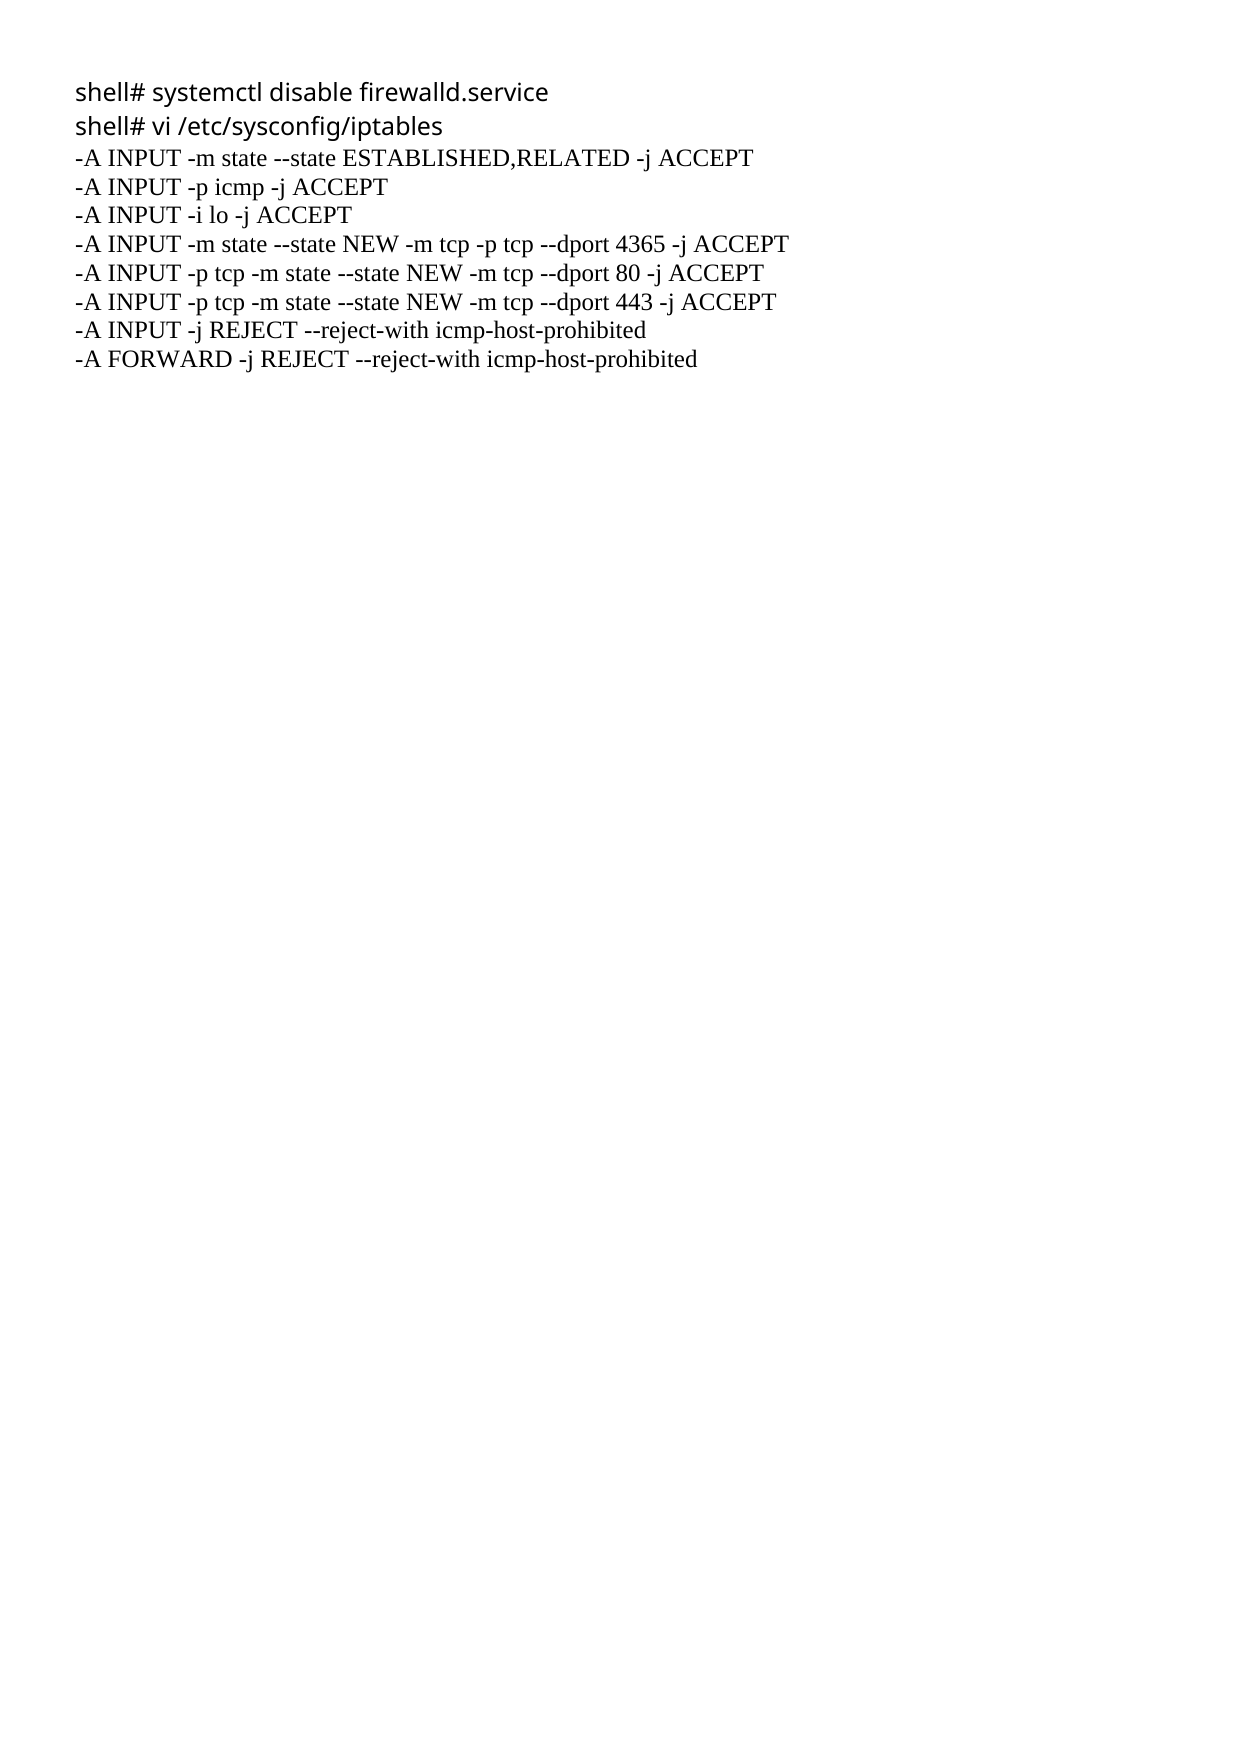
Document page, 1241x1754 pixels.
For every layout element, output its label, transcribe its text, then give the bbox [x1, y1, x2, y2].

text -A INPUT -p icmp -j ACCEPT [75, 172, 1165, 201]
text -A INPUT -p tcp -m state --state NEW -m tcp --dport 443 -j ACCEPT [75, 287, 1165, 316]
text -A INPUT -m state --state NEW -m tcp -p tcp --dport 4365 -j ACCEPT [75, 229, 1165, 258]
text shell# vi /etc/sysconfig/iptables [75, 109, 1165, 143]
text -A INPUT -i lo -j ACCEPT [75, 201, 1165, 229]
text -A INPUT -m state --state ESTABLISHED,RELATED -j ACCEPT [75, 143, 1165, 172]
text -A INPUT -p tcp -m state --state NEW -m tcp --dport 80 -j ACCEPT [75, 258, 1165, 287]
text shell# systemctl disable firewalld.service [75, 75, 1165, 109]
text -A FORWARD -j REJECT --reject-with icmp-host-prohibited [75, 344, 1165, 373]
text -A INPUT -j REJECT --reject-with icmp-host-prohibited [75, 316, 1165, 344]
